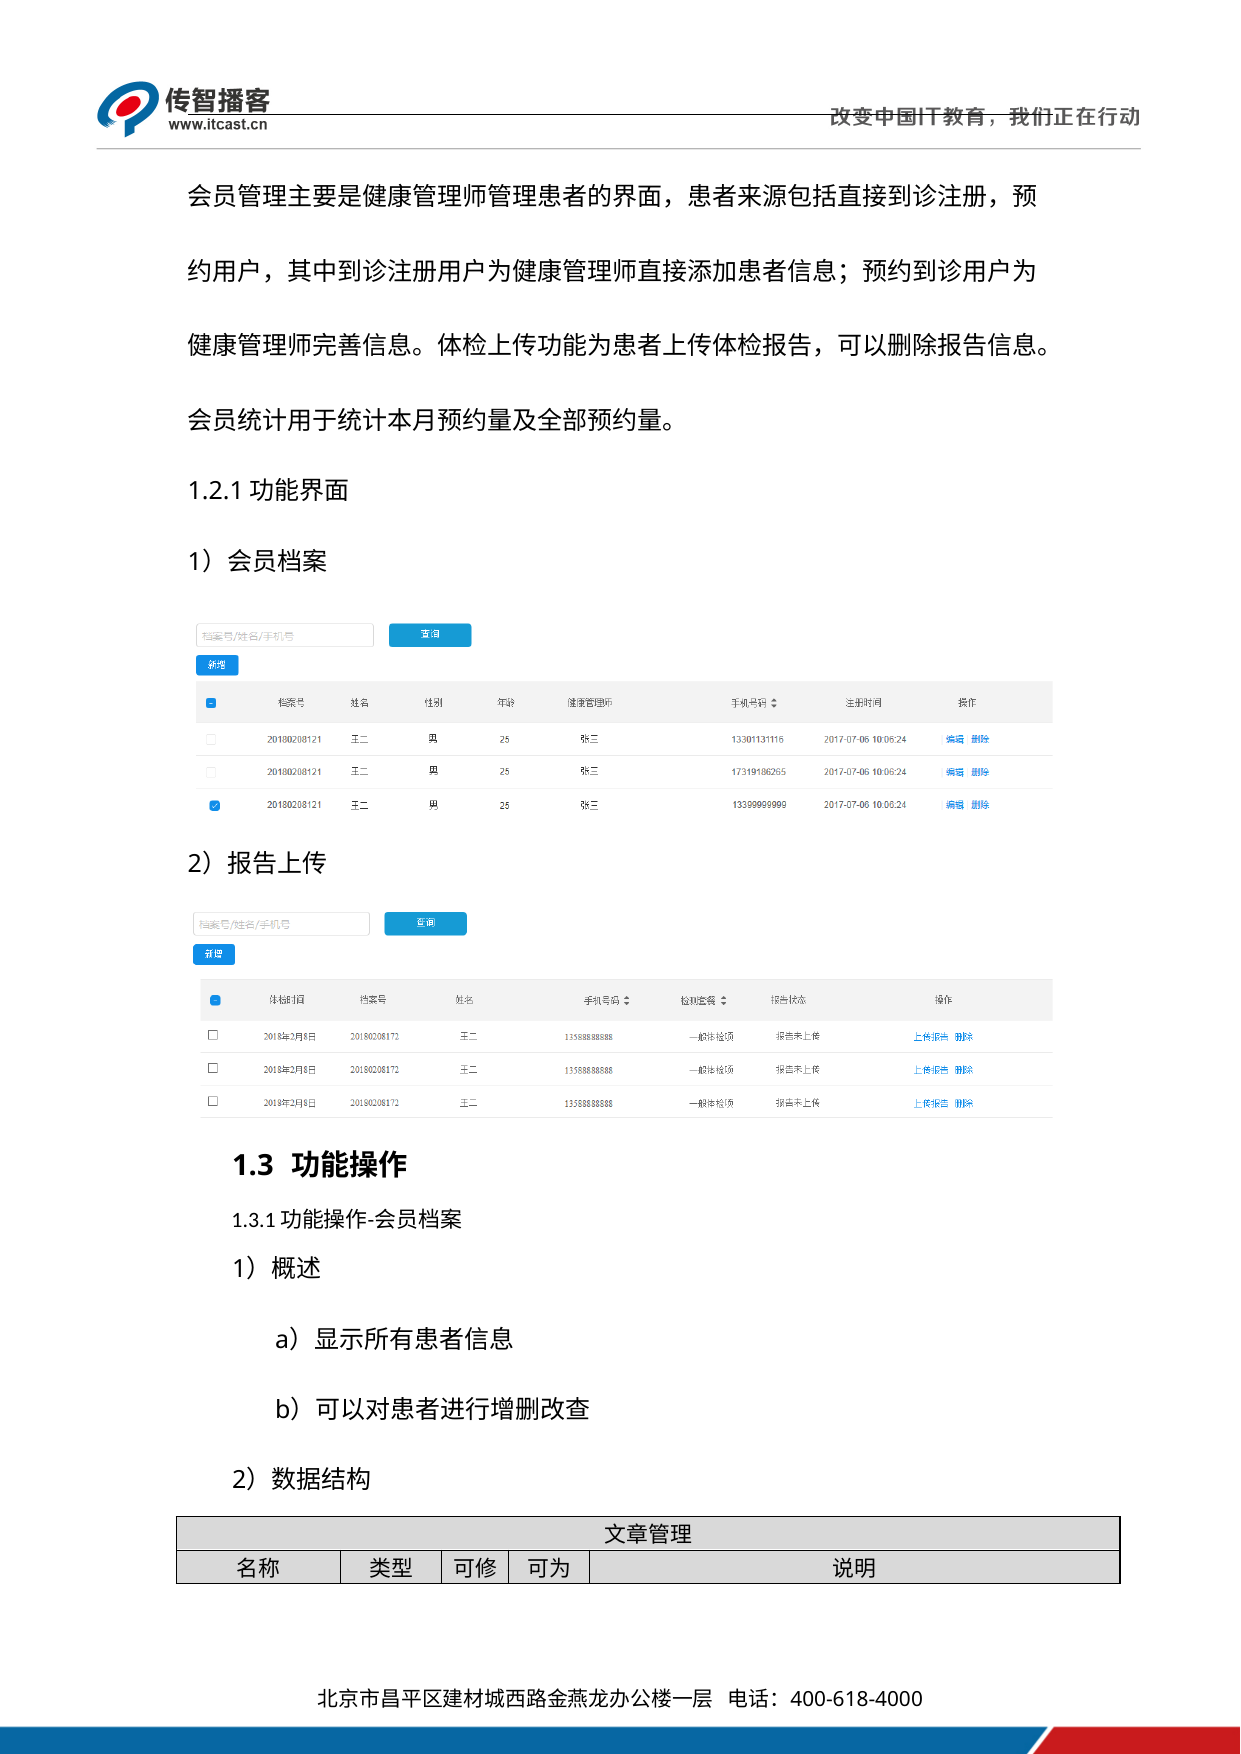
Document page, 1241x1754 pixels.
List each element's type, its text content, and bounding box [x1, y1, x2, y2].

text 2）报告上传 [187, 829, 1053, 894]
picture [187, 607, 1053, 815]
table_cell 可为空 [509, 1551, 589, 1583]
text 1）会员档案 [187, 527, 1053, 592]
table_cell 可修改 [442, 1551, 508, 1583]
table_header 文章管理 [177, 1517, 1119, 1549]
list 功能操作 [232, 1130, 1053, 1195]
text a）显示所有患者信息 [187, 1305, 1053, 1370]
table_cell 名称 [177, 1551, 340, 1583]
text b）可以对患者进行增删改查 [187, 1375, 1053, 1440]
text 2）数据结构 [187, 1446, 1053, 1511]
text 1.2.1功能界面 [187, 456, 1053, 521]
picture [0, 7, 1241, 157]
text 1）概述 [187, 1234, 1053, 1299]
picture [0, 1670, 1241, 1754]
picture [187, 907, 1053, 1119]
text 会员管理主要是健康管理师管理患者的界面，患者来源包括直接到诊注册，预约用户，其中到诊注册用户为健康管理师直接添加患者信息；预约到诊用户为健康管理师完善信息。体检上传功能为患者上传体检报告，可以删除报告信息。会员统计用于统计本月预约量及全部预约量。 [187, 162, 1053, 451]
table_cell 说明 [590, 1551, 1119, 1583]
text 1.3.1功能操作-会员档案 [187, 1202, 1053, 1234]
table_cell 类型 [341, 1551, 441, 1583]
